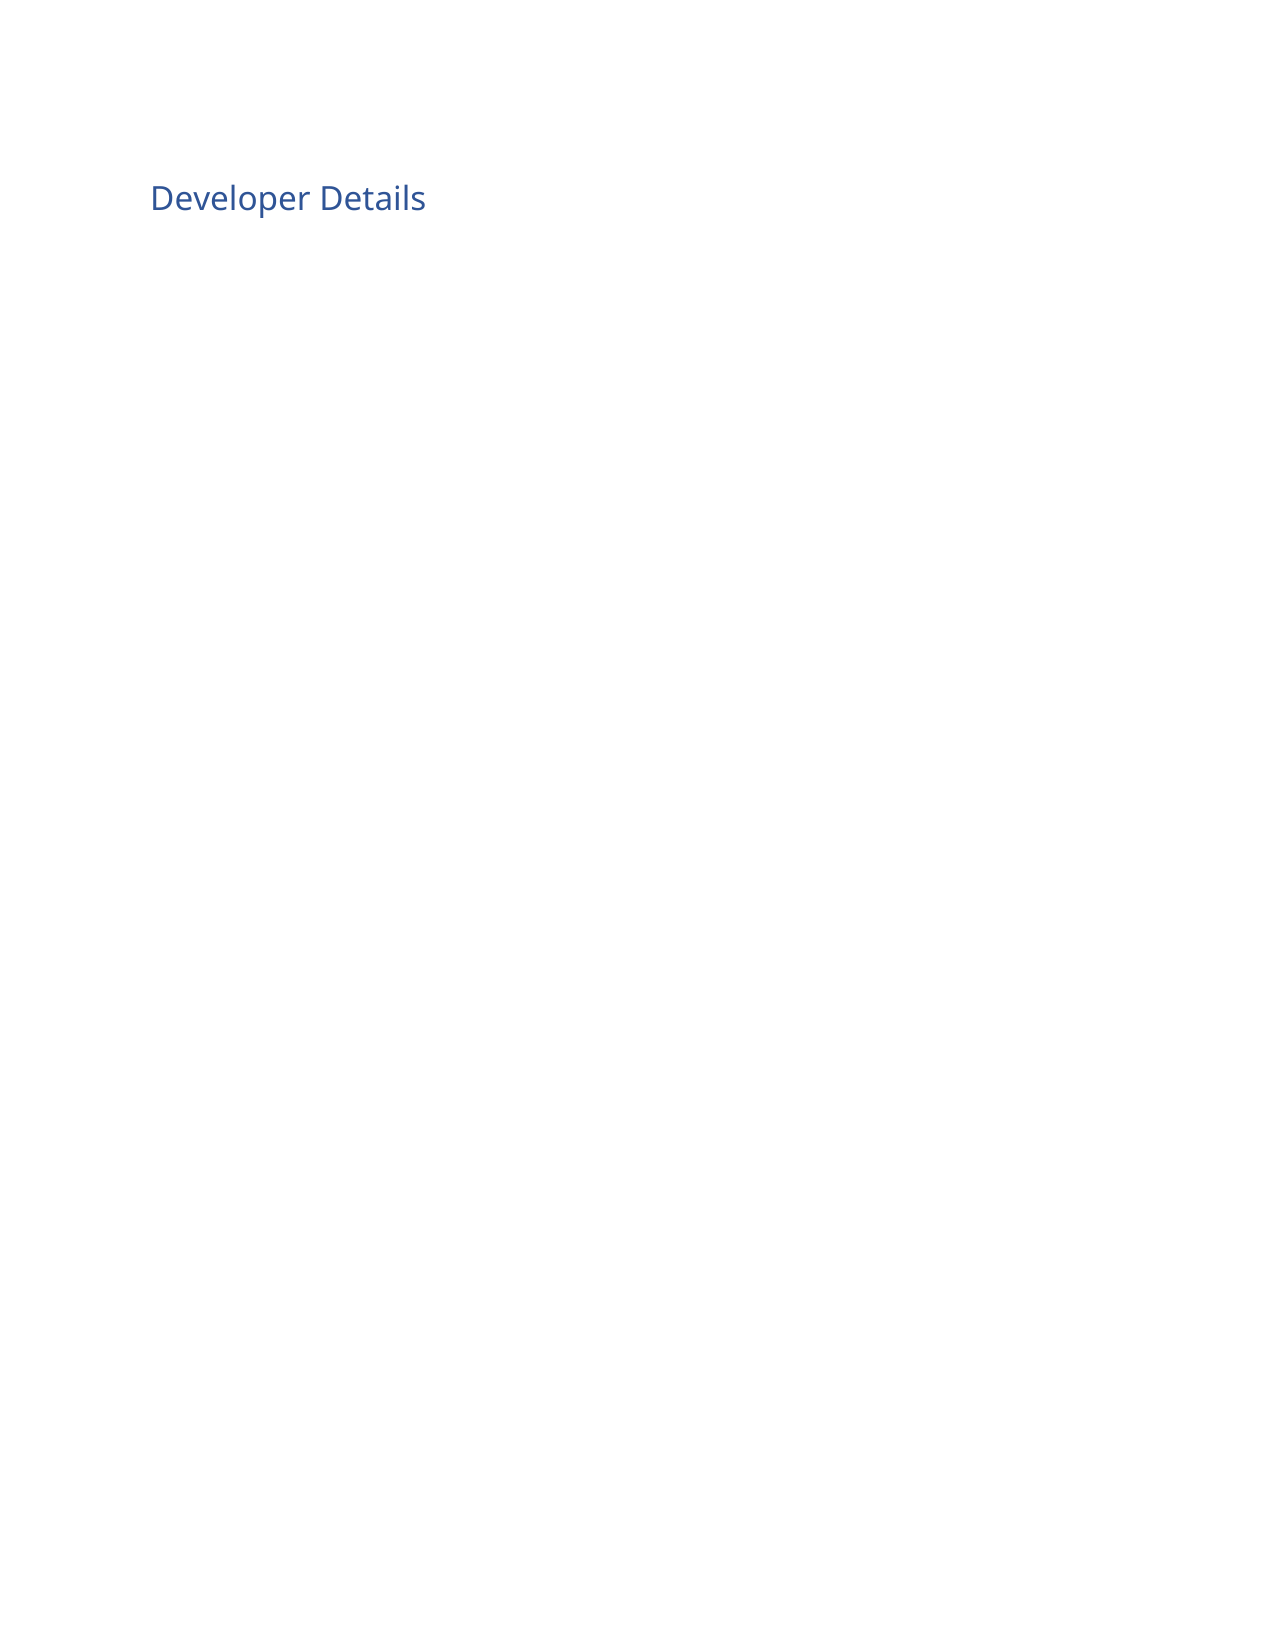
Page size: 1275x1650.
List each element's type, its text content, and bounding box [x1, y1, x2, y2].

subtitle Developer Details [150, 175, 1125, 220]
